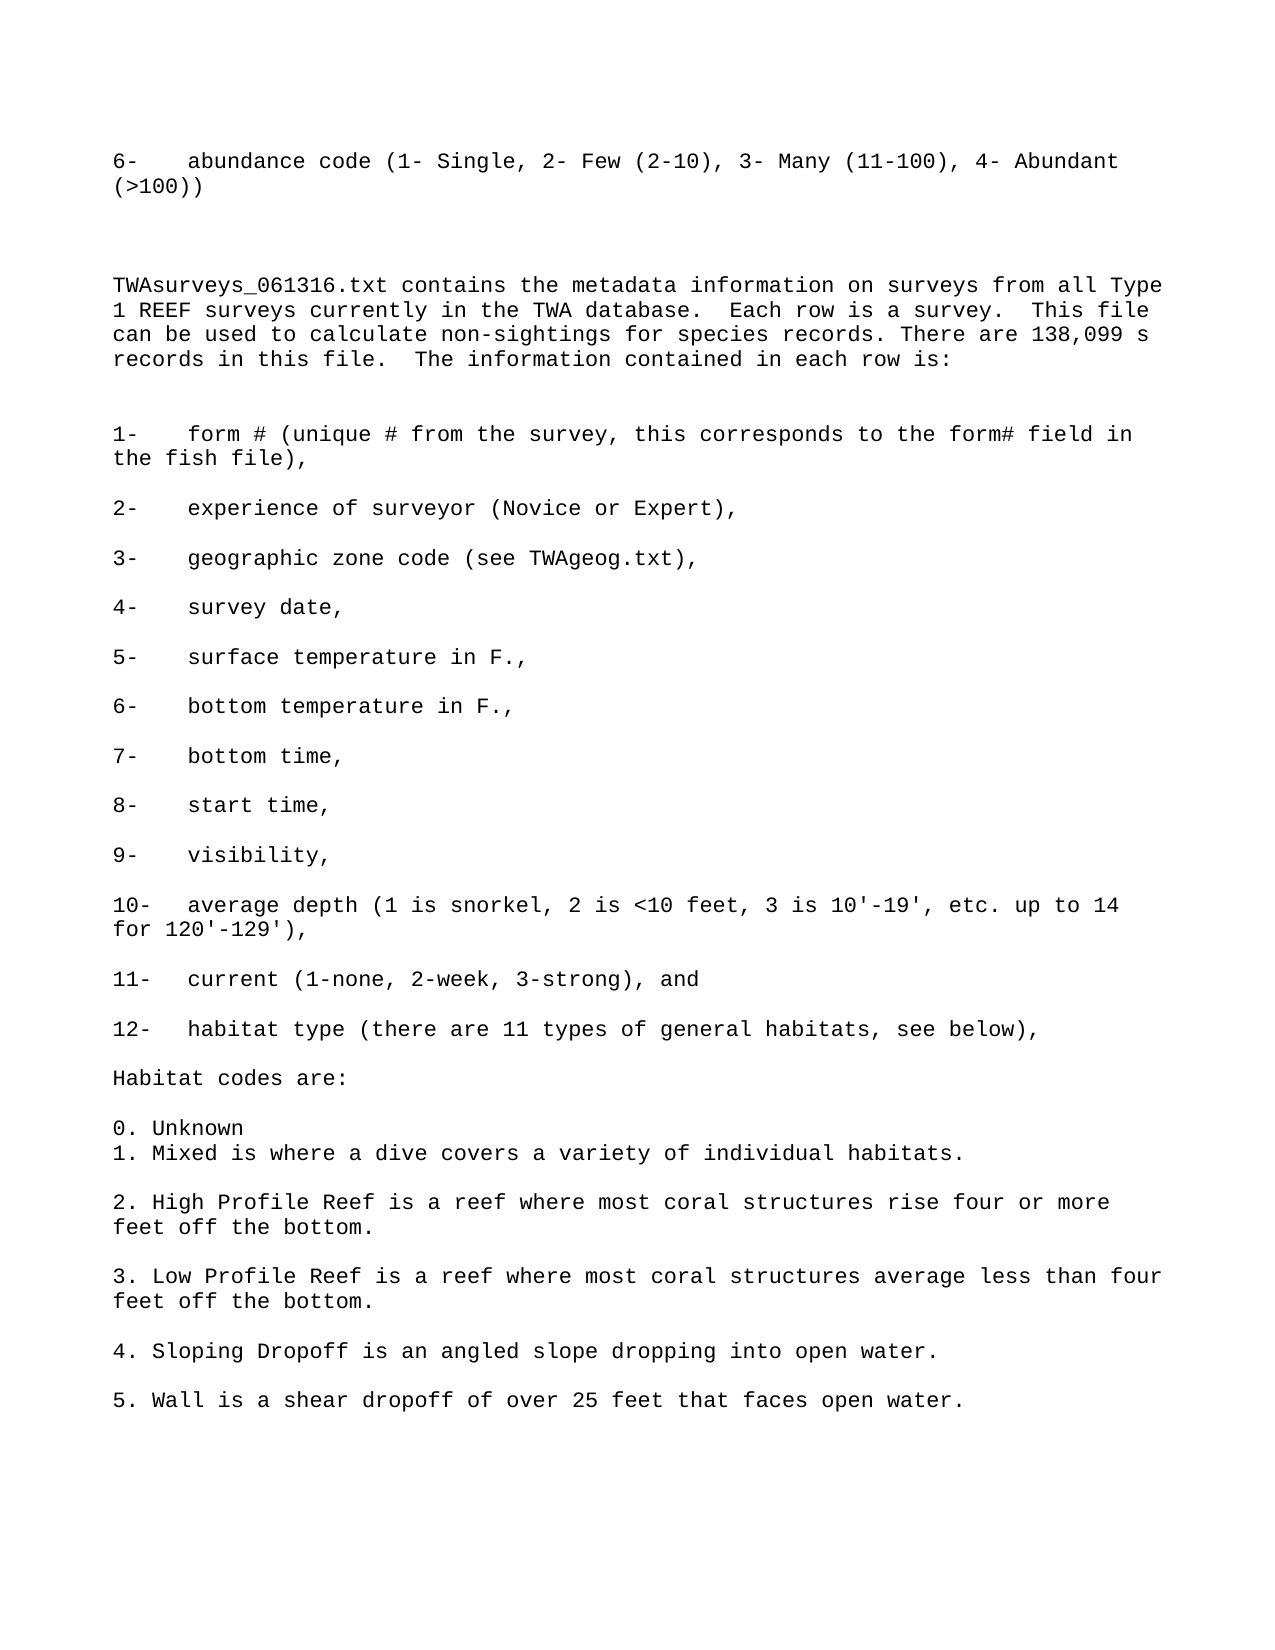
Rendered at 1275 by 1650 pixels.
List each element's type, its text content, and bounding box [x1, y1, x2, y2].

text 5. Wall is a shear dropoff of over 25 feet that faces open water. [112, 1389, 1163, 1439]
text 2- experience of surveyor (Novice or Expert), [112, 497, 1163, 547]
text TWAsurveys_061316.txt contains the metadata information on surveys from all Type 1 REEF surveys currently in the TWA database. Each row is a survey. This file can be used to calculate non-sightings for species records. There are 138,099 s records in this file. The information contained in each row is: [112, 274, 1163, 373]
text 10- average depth (1 is snorkel, 2 is <10 feet, 3 is 10'-19', etc. up to 14 for 120'-129'), [112, 894, 1163, 968]
text 6- abundance code (1- Single, 2- Few (2-10), 3- Many (11-100), 4- Abundant (>100)) [112, 150, 1163, 224]
text 1. Mixed is where a dive covers a variety of individual habitats. [112, 1142, 1163, 1191]
text Habitat codes are: [112, 1067, 1163, 1117]
text 12- habitat type (there are 11 types of general habitats, see below), [112, 1018, 1163, 1042]
text 7- bottom time, [112, 745, 1163, 794]
text 3- geographic zone code (see TWAgeog.txt), [112, 547, 1163, 596]
text 8- start time, [112, 794, 1163, 844]
text 4. Sloping Dropoff is an angled slope dropping into open water. [112, 1340, 1163, 1389]
text 0. Unknown [112, 1117, 1163, 1142]
text 3. Low Profile Reef is a reef where most coral structures average less than four feet off the bottom. [112, 1266, 1163, 1340]
text 11- current (1-none, 2-week, 3-strong), and [112, 968, 1163, 1018]
text 5- surface temperature in F., [112, 646, 1163, 695]
text 9- visibility, [112, 844, 1163, 894]
text 2. High Profile Reef is a reef where most coral structures rise four or more feet off the bottom. [112, 1191, 1163, 1266]
text 6- bottom temperature in F., [112, 695, 1163, 745]
text 4- survey date, [112, 596, 1163, 646]
text 1- form # (unique # from the survey, this corresponds to the form# field in the fish file), [112, 423, 1163, 497]
